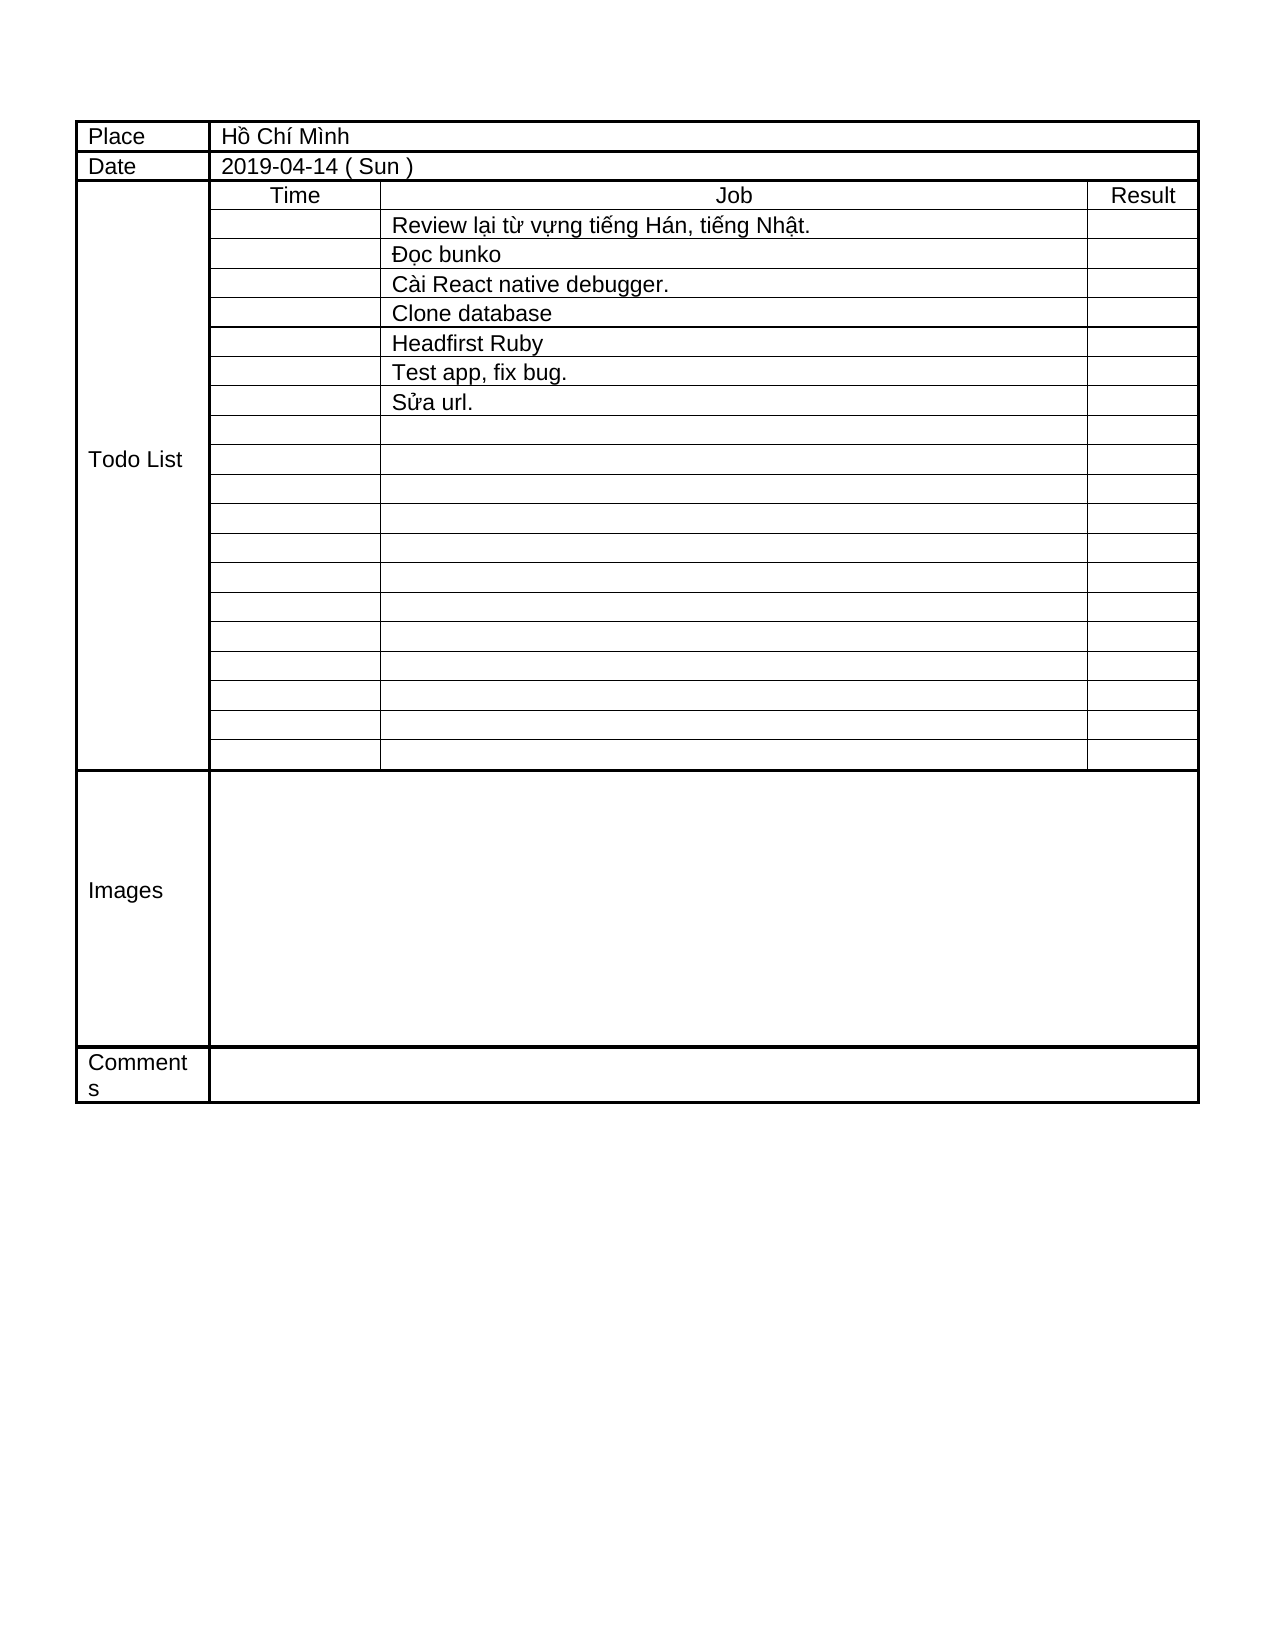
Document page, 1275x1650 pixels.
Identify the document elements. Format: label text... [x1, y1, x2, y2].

table_cell [211, 445, 380, 474]
table_cell [381, 711, 1087, 739]
table_cell [211, 328, 380, 356]
table_cell Headfirst Ruby [381, 328, 1087, 356]
table_cell [381, 563, 1087, 592]
table_cell [381, 652, 1087, 680]
table_cell Sửa url. [381, 386, 1087, 415]
table_cell [211, 711, 380, 739]
table_cell Review lại từ vựng tiếng Hán, tiếng Nhật. [381, 210, 1087, 238]
table_cell [211, 1049, 1197, 1101]
table_cell [1088, 563, 1197, 592]
table_cell [1088, 357, 1197, 385]
table_cell [1088, 504, 1197, 533]
table_cell [1088, 445, 1197, 474]
table_cell Time [211, 182, 380, 208]
table_cell [211, 652, 380, 680]
table_cell [1088, 711, 1197, 739]
table_cell [211, 593, 380, 621]
table_cell [381, 622, 1087, 651]
table_cell [211, 534, 380, 562]
table_cell Cài React native debugger. [381, 269, 1087, 297]
table_cell [381, 740, 1087, 769]
table_cell [1088, 239, 1197, 267]
table_cell [1088, 622, 1197, 651]
table_cell Đọc bunko [381, 239, 1087, 267]
table_cell [1088, 298, 1197, 326]
table_cell [381, 445, 1087, 474]
table_cell [211, 681, 380, 710]
table_cell Result [1088, 182, 1197, 208]
table_cell Images [78, 772, 208, 1045]
table_cell Job [381, 182, 1087, 208]
table_cell [211, 210, 380, 238]
table_cell [381, 534, 1087, 562]
table_cell [211, 298, 380, 326]
table_cell [1088, 210, 1197, 238]
table_cell [1088, 652, 1197, 680]
table_cell [1088, 475, 1197, 503]
table_cell [1088, 593, 1197, 621]
table_header Place [78, 123, 208, 149]
table_header Hồ Chí Mình [211, 123, 1197, 149]
table_cell [211, 622, 380, 651]
table_cell [211, 475, 380, 503]
table_cell [1088, 740, 1197, 769]
table_cell [381, 475, 1087, 503]
table_cell [381, 504, 1087, 533]
table_cell [1088, 416, 1197, 444]
table_cell [211, 269, 380, 297]
table_cell [1088, 269, 1197, 297]
table_cell [381, 416, 1087, 444]
table_cell [1088, 534, 1197, 562]
table_cell [1088, 328, 1197, 356]
table_cell [381, 593, 1087, 621]
table_cell [211, 772, 1197, 1045]
table_cell [211, 563, 380, 592]
table_cell [211, 239, 380, 267]
table_cell Comments [78, 1049, 208, 1101]
table_cell [211, 740, 380, 769]
table_cell [211, 504, 380, 533]
table_cell [1088, 681, 1197, 710]
table_cell 2019-04-14 ( Sun ) [211, 153, 1197, 179]
table_cell [211, 416, 380, 444]
table_cell [211, 357, 380, 385]
table_cell [1088, 386, 1197, 415]
table_cell Todo List [78, 182, 208, 769]
table_cell Date [78, 153, 208, 179]
table_cell [381, 681, 1087, 710]
table_cell [211, 386, 380, 415]
table_cell Test app, fix bug. [381, 357, 1087, 385]
table_cell Clone database [381, 298, 1087, 326]
